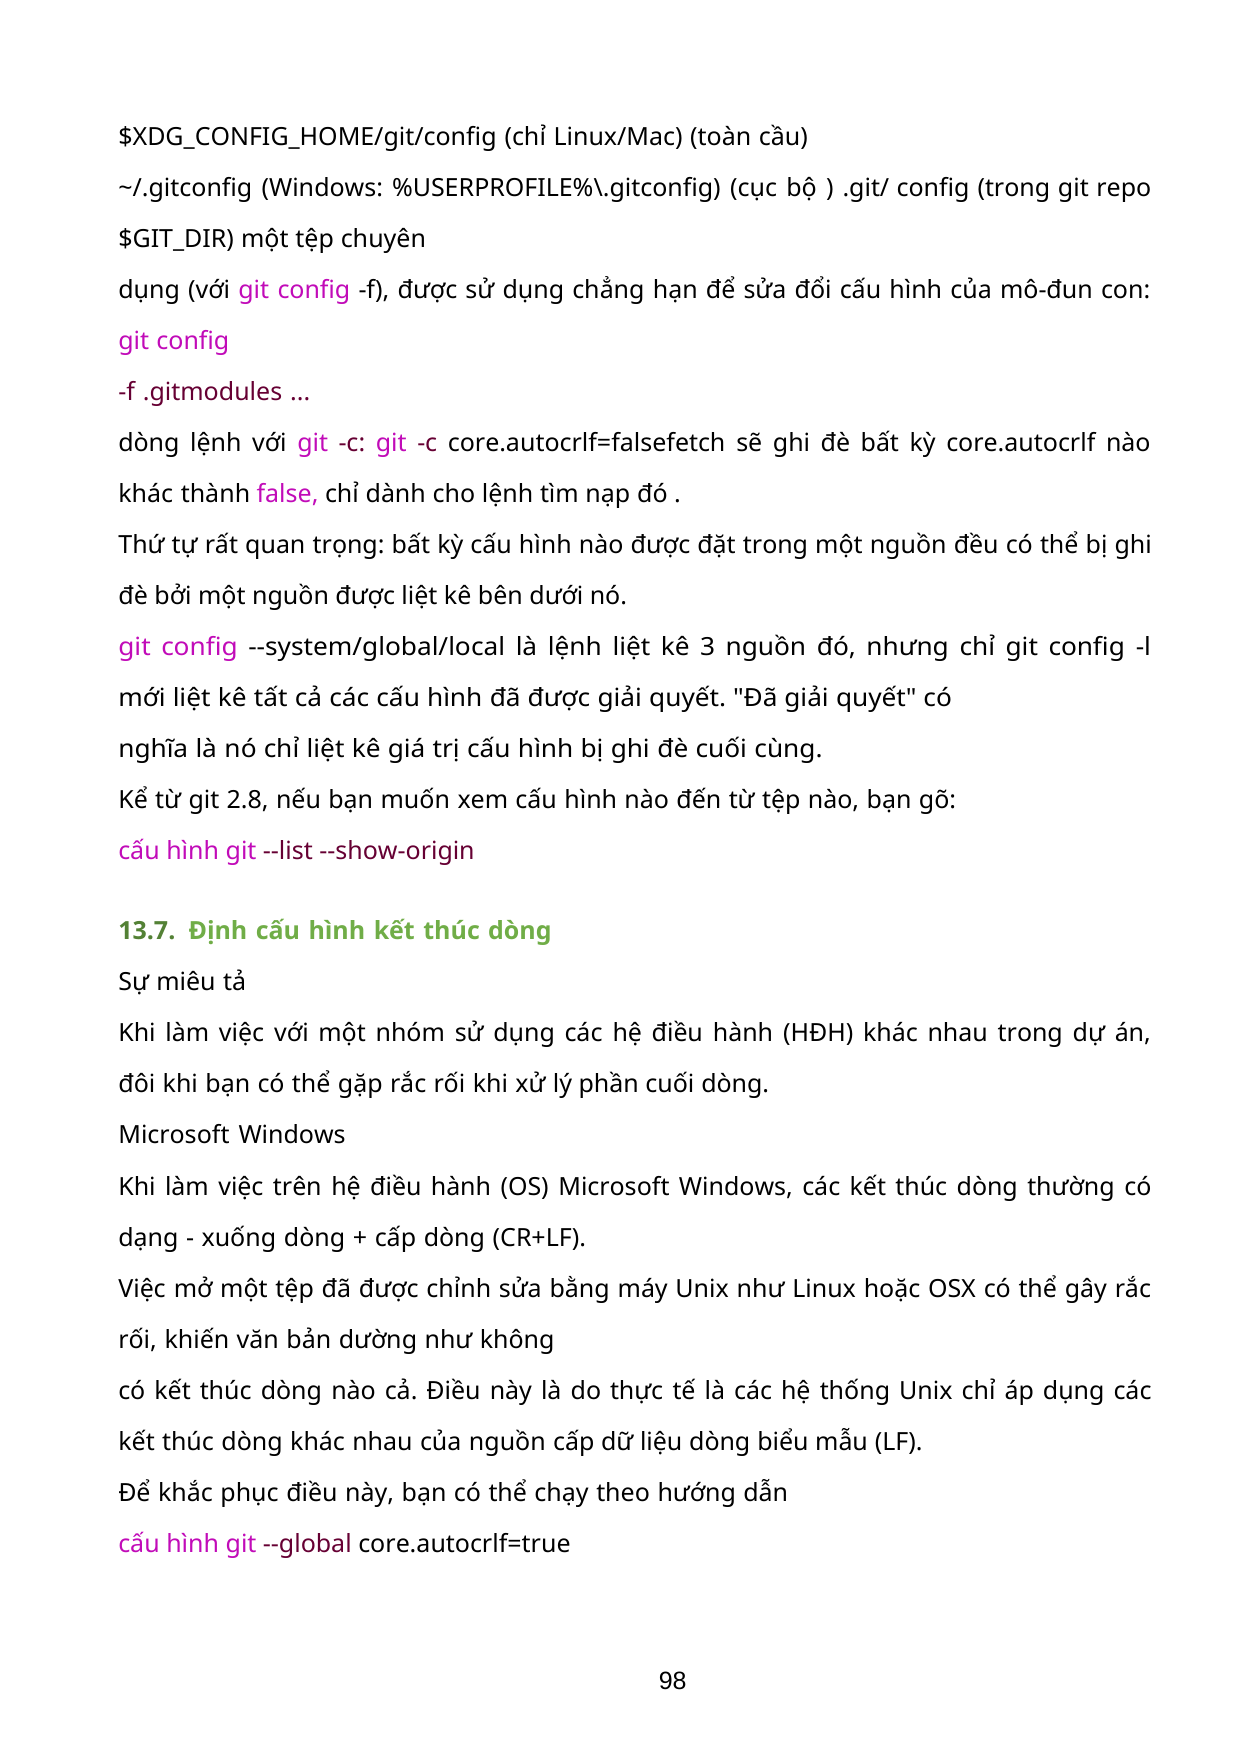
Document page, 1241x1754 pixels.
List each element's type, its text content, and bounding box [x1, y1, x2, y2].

text cấu hình git --global core.autocrlf=true [118, 1525, 1152, 1559]
text Việc mở một tệp đã được chỉnh sửa bằng máy Unix như Linux hoặc OSX có thể gây rắc rối, khiến văn bản dường như không [118, 1270, 1152, 1355]
text Để khắc phục điều này, bạn có thể chạy theo hướng dẫn [118, 1474, 1152, 1508]
text Kể từ git 2.8, nếu bạn muốn xem cấu hình nào đến từ tệp nào, bạn gõ: [118, 782, 1152, 816]
text Microsoft Windows [118, 1117, 1152, 1151]
text nghĩa là nó chỉ liệt kê giá trị cấu hình bị ghi đè cuối cùng. [118, 731, 1152, 765]
text $XDG_CONFIG_HOME/git/config (chỉ Linux/Mac) (toàn cầu) [118, 118, 1152, 152]
text ~/.gitconfig (Windows: %USERPROFILE%\.gitconfig) (cục bộ ) .git/ config (trong git repo $GIT_DIR) một tệp chuyên [118, 169, 1152, 254]
text -f .gitmodules ... [118, 373, 1152, 407]
text dụng (với git config -f), được sử dụng chẳng hạn để sửa đổi cấu hình của mô-đun con: git config [118, 271, 1152, 356]
text Khi làm việc trên hệ điều hành (OS) Microsoft Windows, các kết thúc dòng thường có dạng - xuống dòng + cấp dòng (CR+LF). [118, 1168, 1152, 1253]
text Thứ tự rất quan trọng: bất kỳ cấu hình nào được đặt trong một nguồn đều có thể bị ghi đè bởi một nguồn được liệt kê bên dưới nó. [118, 526, 1152, 612]
subtitle Định cấu hình kết thúc dòng [118, 913, 1152, 947]
text cấu hình git --list --show-origin [118, 833, 1152, 867]
text có kết thúc dòng nào cả. Điều này là do thực tế là các hệ thống Unix chỉ áp dụng các kết thúc dòng khác nhau của nguồn cấp dữ liệu dòng biểu mẫu (LF). [118, 1372, 1152, 1457]
text dòng lệnh với git -c: git -c core.autocrlf=falsefetch sẽ ghi đè bất kỳ core.autocrlf nào khác thành false, chỉ dành cho lệnh tìm nạp đó . [118, 424, 1152, 509]
text Sự miêu tả [118, 964, 1152, 998]
text Khi làm việc với một nhóm sử dụng các hệ điều hành (HĐH) khác nhau trong dự án, đôi khi bạn có thể gặp rắc rối khi xử lý phần cuối dòng. [118, 1015, 1152, 1100]
text git config --system/global/local là lệnh liệt kê 3 nguồn đó, nhưng chỉ git config -l mới liệt kê tất cả các cấu hình đã được giải quyết. "Đã giải quyết" có [118, 628, 1152, 714]
